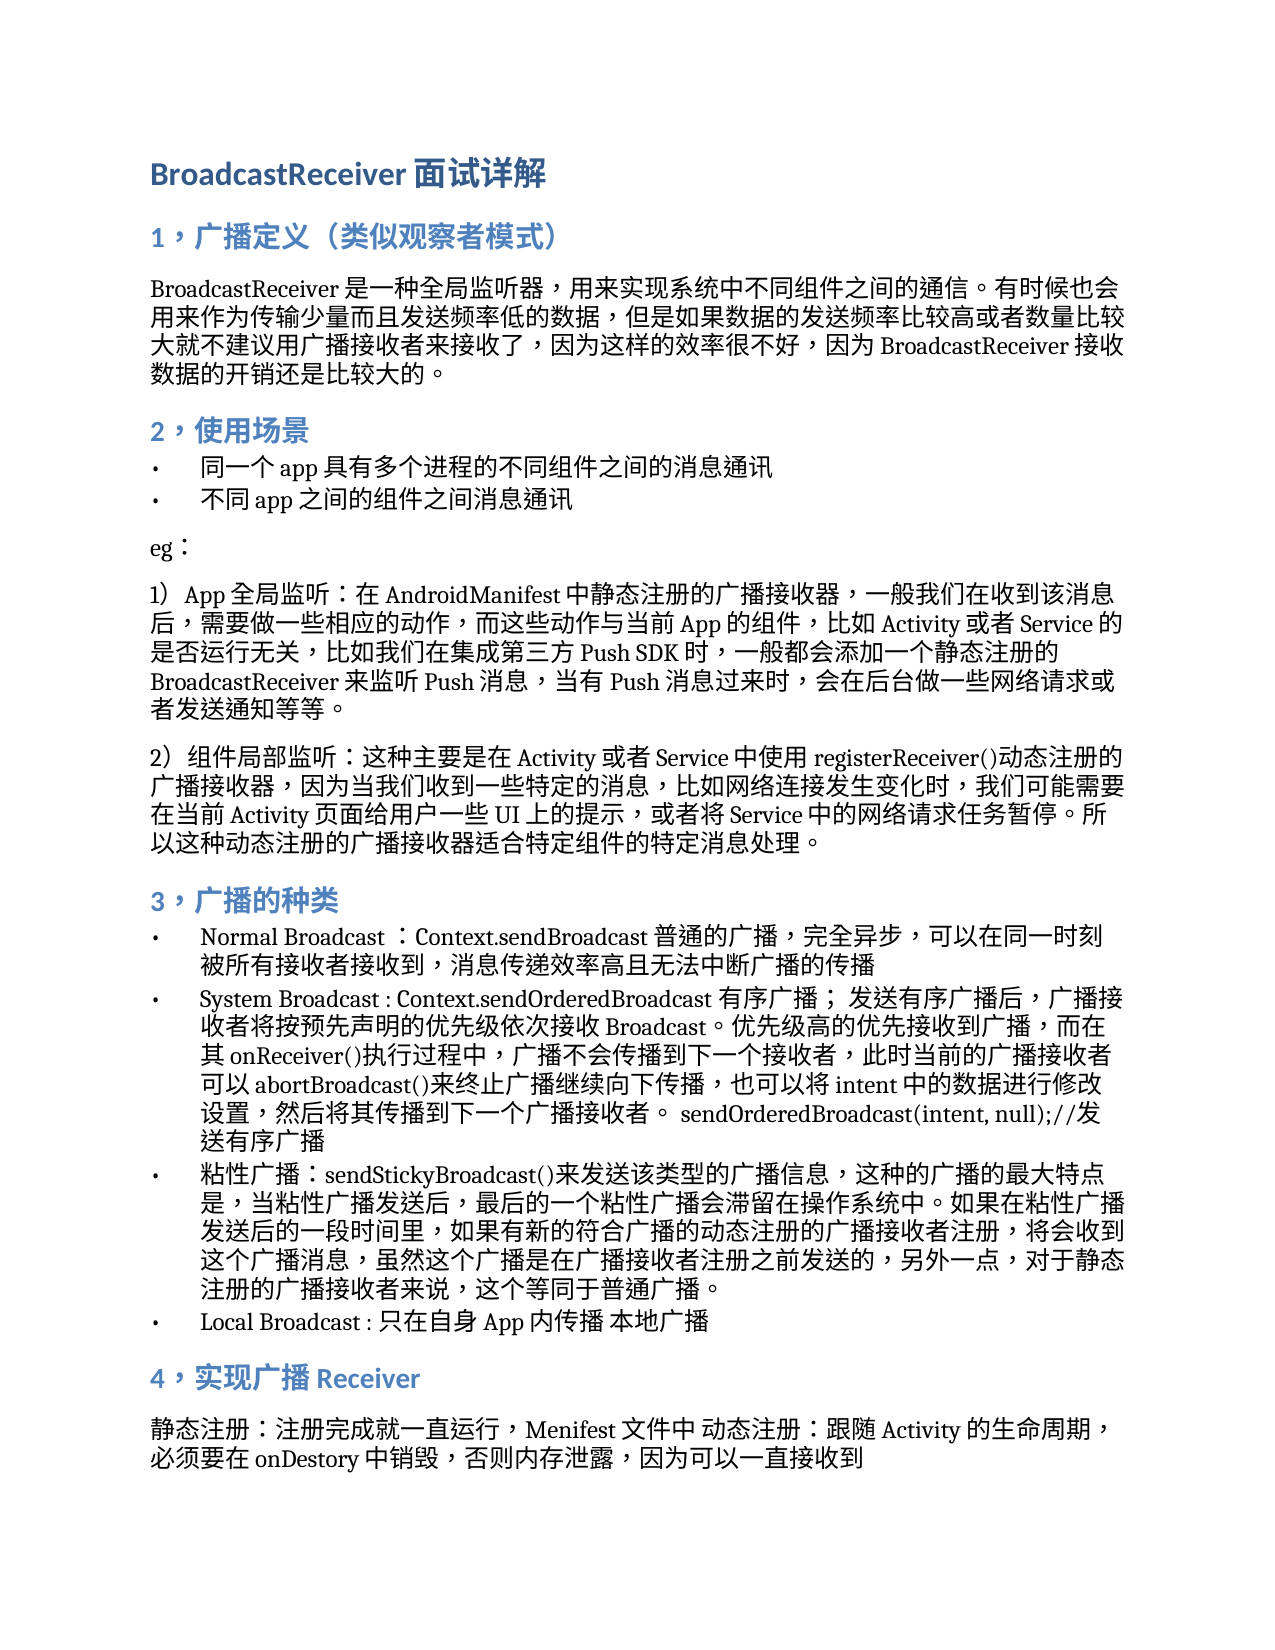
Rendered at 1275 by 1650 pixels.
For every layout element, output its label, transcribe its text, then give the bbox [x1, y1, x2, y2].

list Local Broadcast : 只在自身App内传播 本地广播 [150, 1308, 1125, 1337]
list System Broadcast : Context.sendOrderedBroadcast 有序广播； 发送有序广播后，广播接收者将按预先声明的优先级依次接收Broadcast。优先级高的优先接收到广播，而在其onReceiver()执行过程中，广播不会传播到下一个接收者，此时当前的广播接收者可以abortBroadcast()来终止广播继续向下传播，也可以将intent中的数据进行修改设置，然后将其传播到下一个广播接收者。 sendOrderedBroadcast(intent, null);//发送有序广播 [150, 984, 1125, 1157]
list Normal Broadcast ：Context.sendBroadcast 普通的广播，完全异步，可以在同一时刻被所有接收者接收到，消息传递效率高且无法中断广播的传播 [150, 923, 1125, 981]
subtitle 3，广播的种类 [150, 880, 1125, 919]
list 同一个app具有多个进程的不同组件之间的消息通讯 [150, 454, 1125, 483]
list 粘性广播：sendStickyBroadcast()来发送该类型的广播信息，这种的广播的最大特点是，当粘性广播发送后，最后的一个粘性广播会滞留在操作系统中。如果在粘性广播发送后的一段时间里，如果有新的符合广播的动态注册的广播接收者注册，将会收到这个广播消息，虽然这个广播是在广播接收者注册之前发送的，另外一点，对于静态注册的广播接收者来说，这个等同于普通广播。 [150, 1161, 1125, 1304]
text 静态注册：注册完成就一直运行，Menifest文件中 动态注册：跟随Activity的生命周期，必须要在onDestory中销毁，否则内存泄露，因为可以一直接收到 [150, 1416, 1125, 1474]
text 2）组件局部监听：这种主要是在Activity或者Service中使用registerReceiver()动态注册的广播接收器，因为当我们收到一些特定的消息，比如网络连接发生变化时，我们可能需要在当前Activity页面给用户一些UI上的提示，或者将Service中的网络请求任务暂停。所以这种动态注册的广播接收器适合特定组件的特定消息处理。 [150, 744, 1125, 859]
text eg： [150, 534, 1125, 563]
subtitle BroadcastReceiver面试详解 [150, 150, 1125, 195]
text BroadcastReceiver是一种全局监听器，用来实现系统中不同组件之间的通信。有时候也会用来作为传输少量而且发送频率低的数据，但是如果数据的发送频率比较高或者数量比较大就不建议用广播接收者来接收了，因为这样的效率很不好，因为BroadcastReceiver接收数据的开销还是比较大的。 [150, 275, 1125, 390]
subtitle 1，广播定义（类似观察者模式） [150, 216, 1125, 256]
subtitle 2，使用场景 [150, 411, 1125, 450]
subtitle 4，实现广播Receiver [150, 1358, 1125, 1397]
text 1）App全局监听：在AndroidManifest中静态注册的广播接收器，一般我们在收到该消息后，需要做一些相应的动作，而这些动作与当前App的组件，比如Activity或者Service的是否运行无关，比如我们在集成第三方Push SDK时，一般都会添加一个静态注册的BroadcastReceiver来监听Push消息，当有Push消息过来时，会在后台做一些网络请求或者发送通知等等。 [150, 581, 1125, 725]
list 不同app之间的组件之间消息通讯 [150, 486, 1125, 515]
